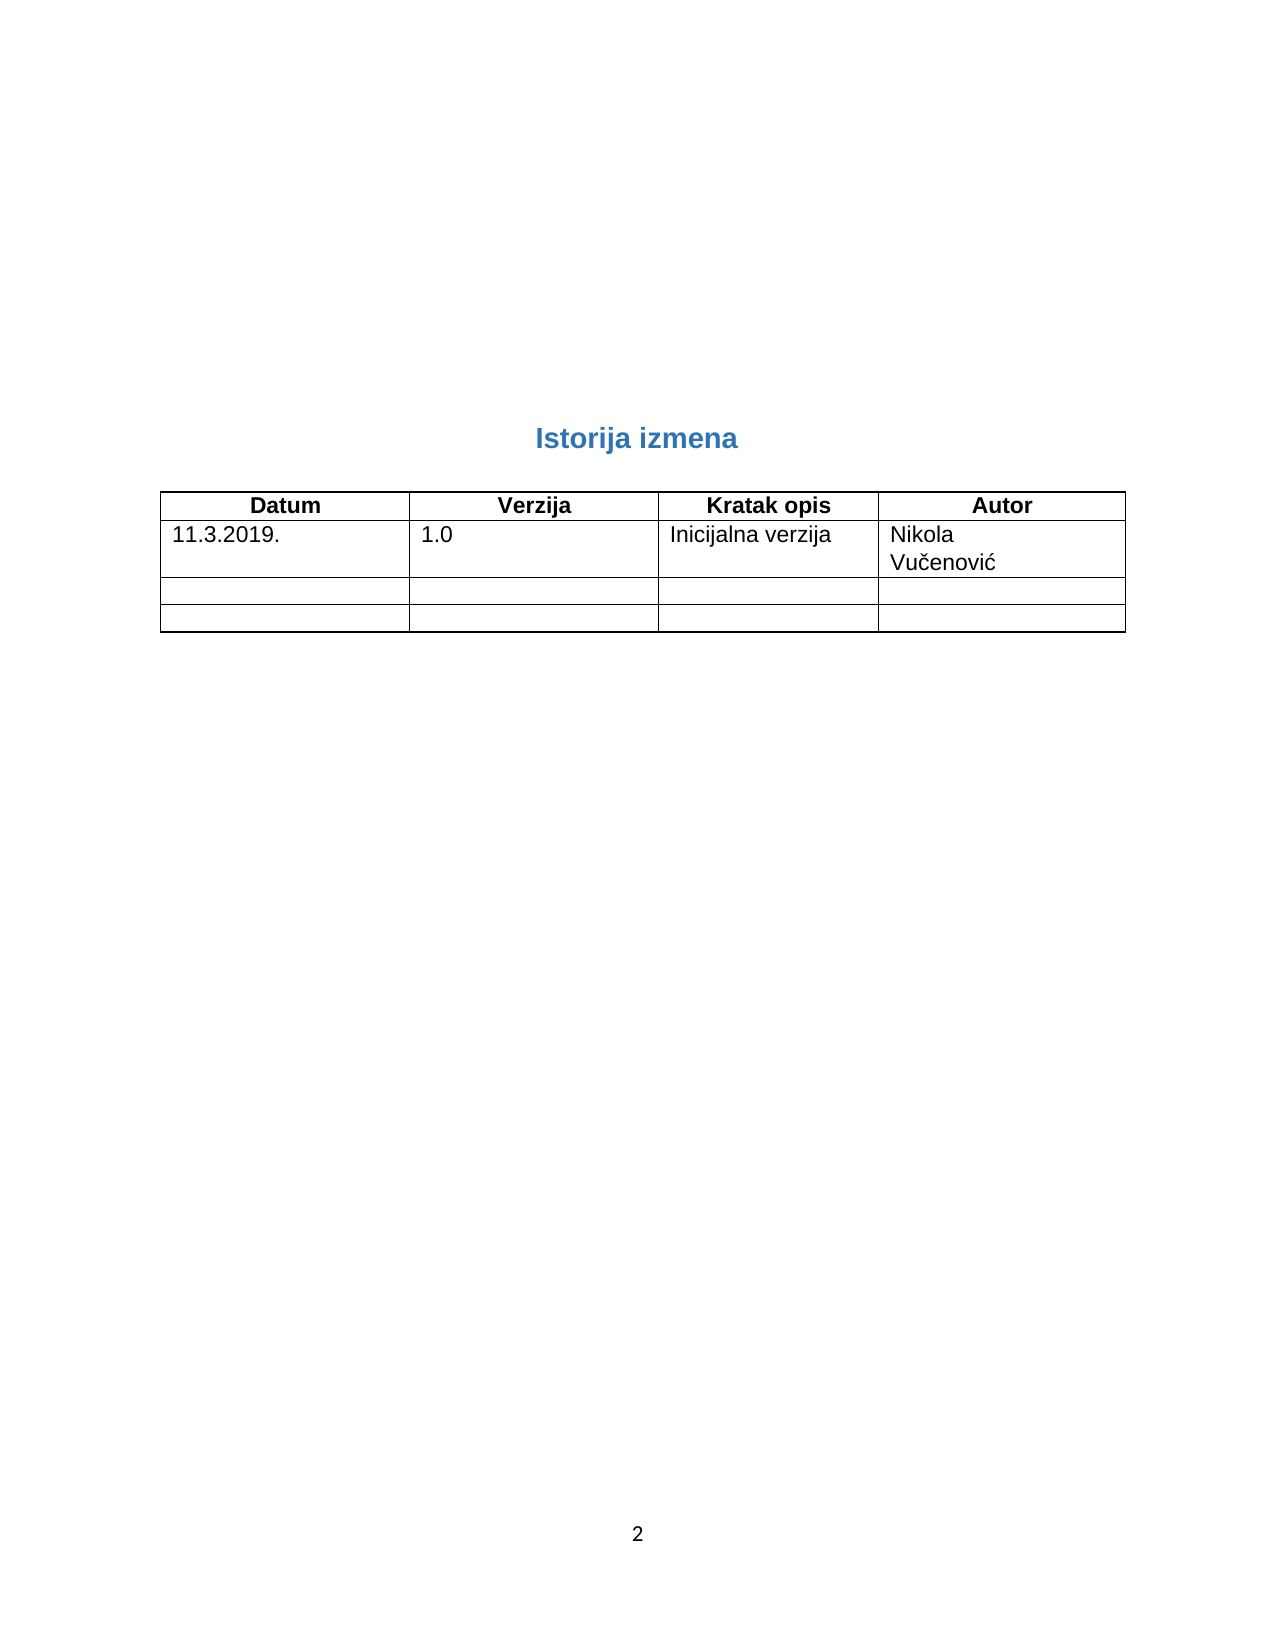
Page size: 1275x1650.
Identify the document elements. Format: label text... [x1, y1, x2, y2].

table_cell [659, 578, 878, 604]
table_cell [161, 578, 409, 604]
table_cell [879, 605, 1125, 631]
table_header Kratak opis [659, 493, 878, 520]
table_cell 11.3.2019. [161, 521, 409, 577]
table_cell [410, 578, 658, 604]
table_cell Inicijalna verzija [659, 521, 878, 577]
table_header Autor [879, 493, 1125, 520]
table_cell [879, 578, 1125, 604]
text Istorija izmena [393, 421, 881, 455]
table_cell [659, 605, 878, 631]
table_header Verzija [410, 493, 658, 520]
table_cell 1.0 [410, 521, 658, 577]
table_cell [410, 605, 658, 631]
table_cell Nikola Vučenović [879, 521, 1125, 577]
table_cell [161, 605, 409, 631]
table_header Datum [161, 493, 409, 520]
